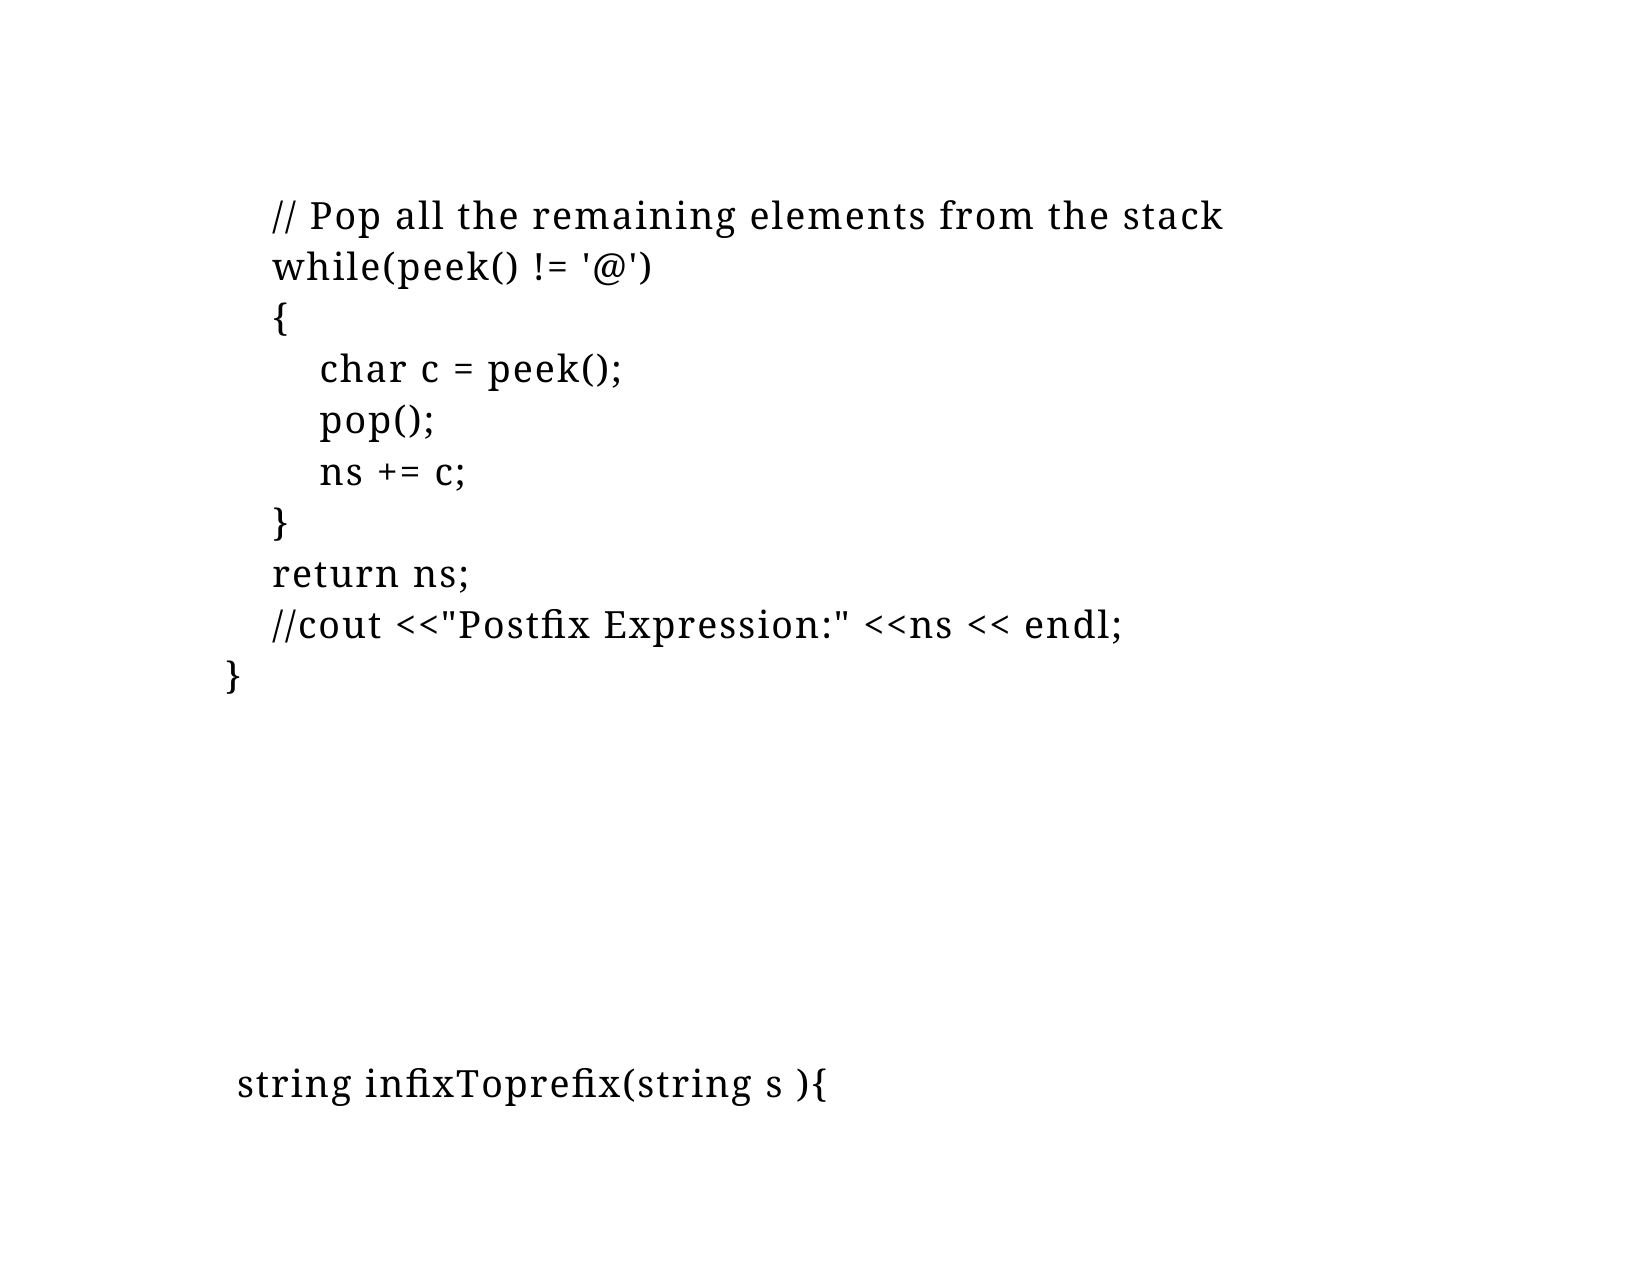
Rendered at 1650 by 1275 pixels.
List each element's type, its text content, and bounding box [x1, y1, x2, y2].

text return ns; [150, 547, 1500, 598]
text //cout <<"Postfix Expression:" <<ns << endl; [150, 598, 1500, 649]
text string infixToprefix(string s ){ [150, 1057, 1500, 1108]
text char c = peek(); [150, 343, 1500, 394]
text } [150, 649, 1500, 700]
text ns += c; [150, 445, 1500, 496]
text // Pop all the remaining elements from the stack [150, 190, 1500, 241]
text pop(); [150, 394, 1500, 445]
text } [150, 496, 1500, 547]
text { [150, 292, 1500, 343]
text while(peek() != '@') [150, 241, 1500, 292]
